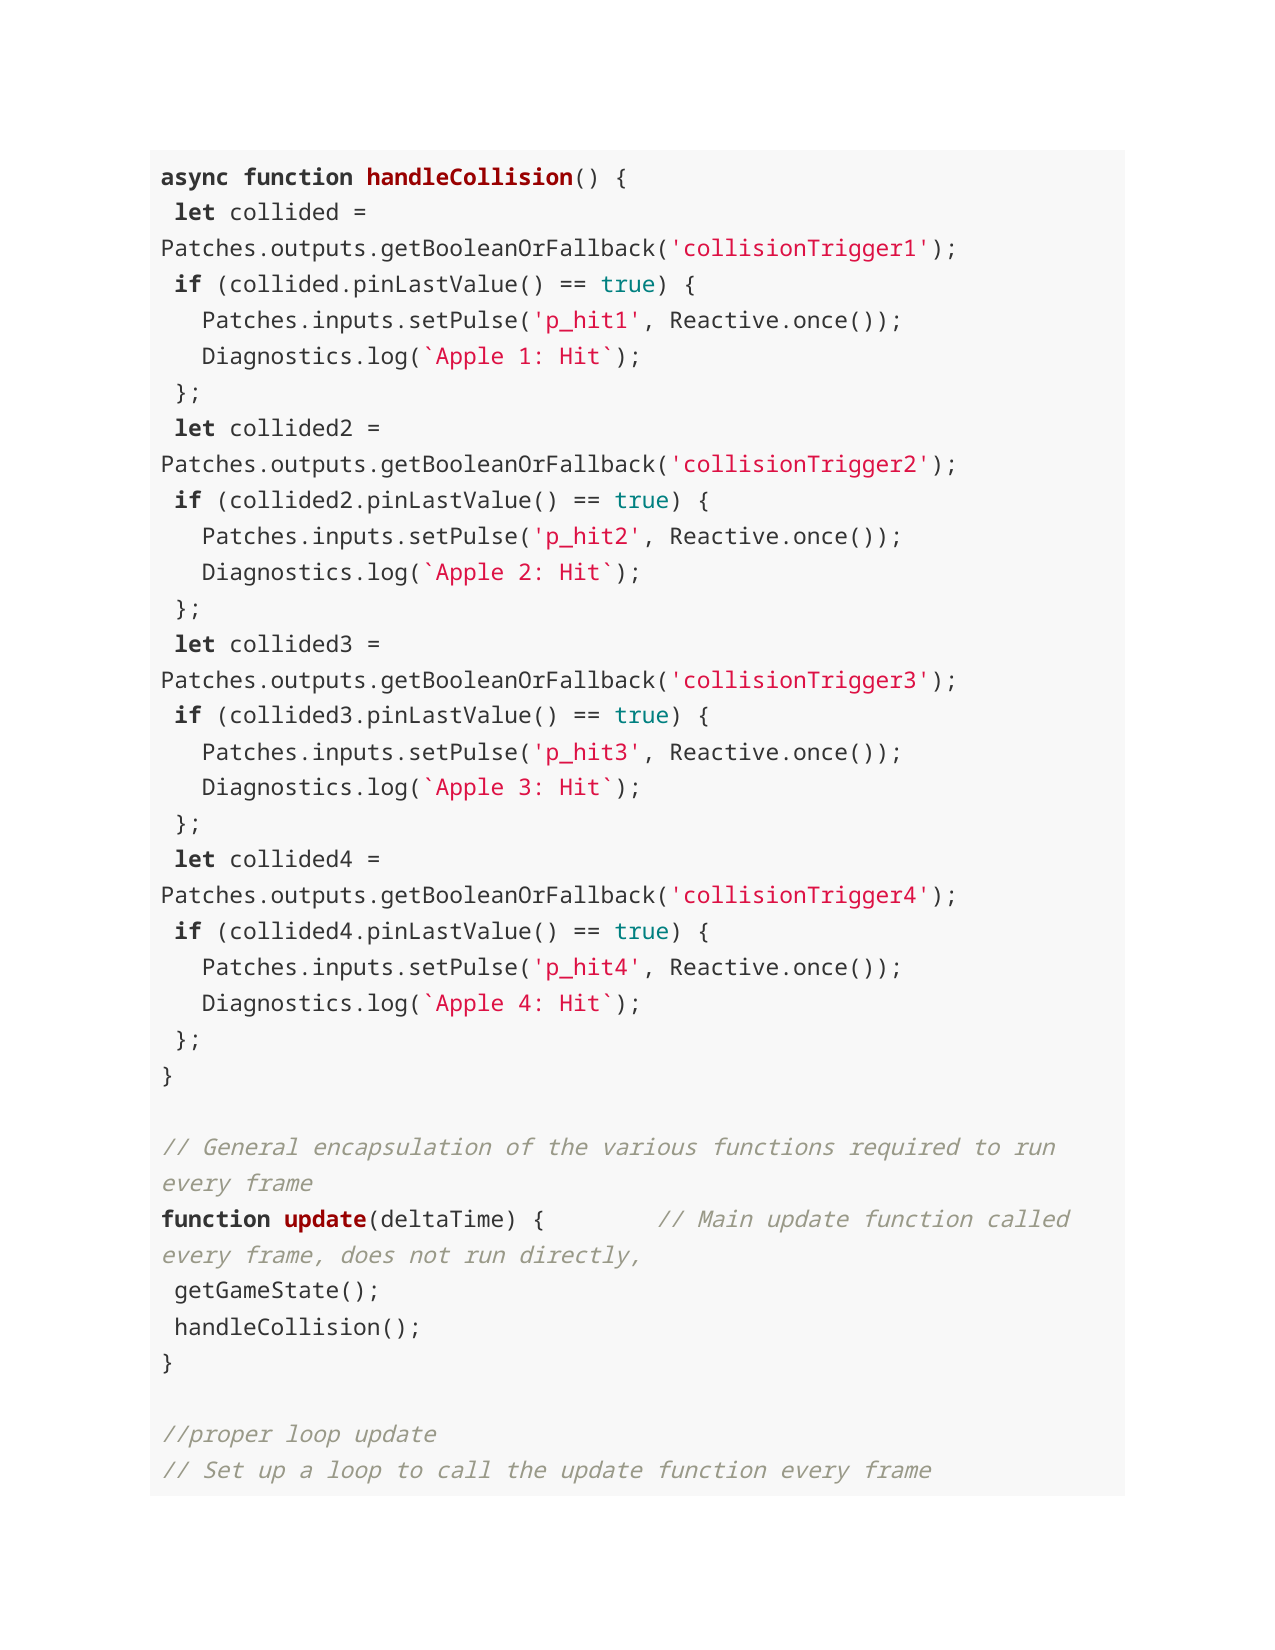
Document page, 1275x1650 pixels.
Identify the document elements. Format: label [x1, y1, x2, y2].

table_header [150, 150, 1125, 1496]
